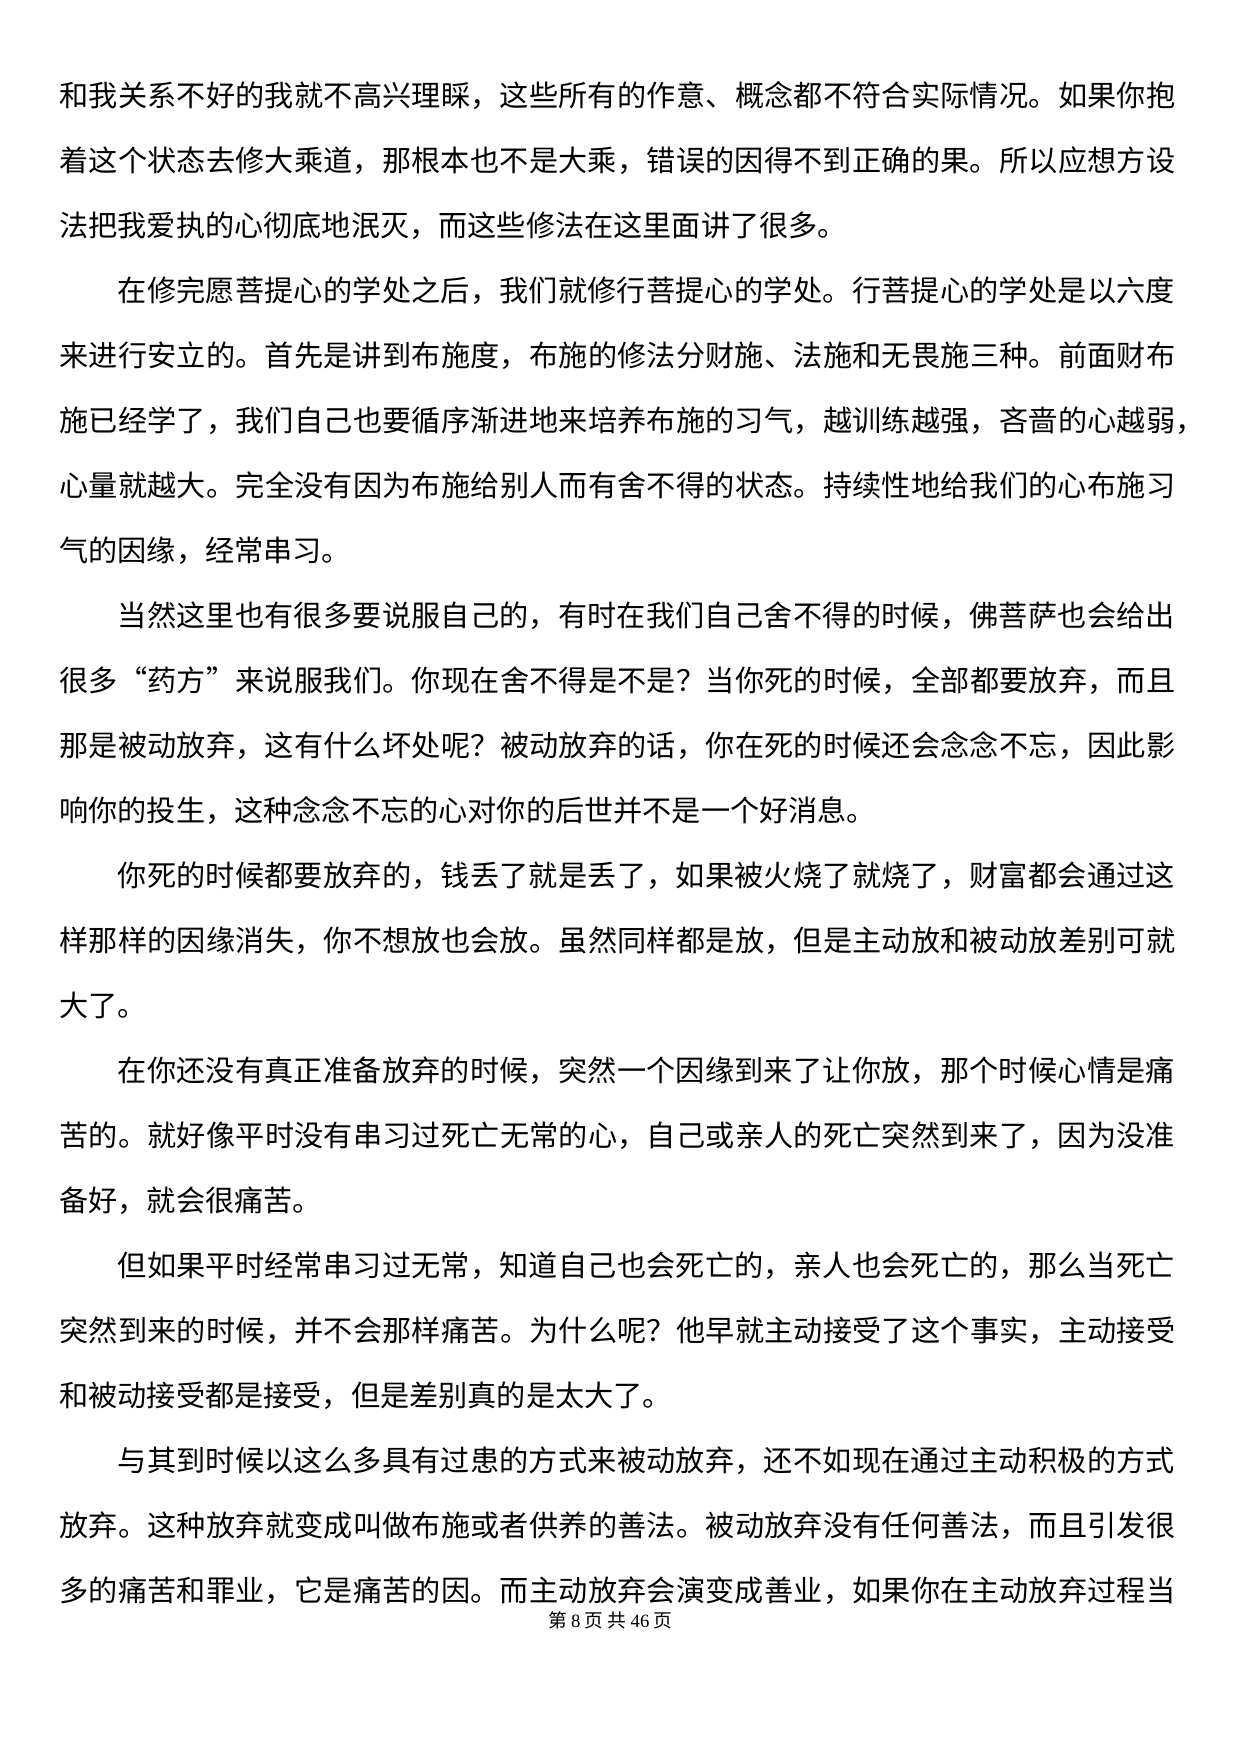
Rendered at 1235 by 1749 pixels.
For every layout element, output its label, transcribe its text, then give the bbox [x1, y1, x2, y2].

text 但如果平时经常串习过无常，知道自己也会死亡的，亲人也会死亡的，那么当死亡突然到来的时候，并不会那样痛苦。为什么呢？他早就主动接受了这个事实，主动接受和被动接受都是接受，但是差别真的是太大了。 [59, 1231, 1175, 1426]
text 你死的时候都要放弃的，钱丢了就是丢了，如果被火烧了就烧了，财富都会通过这样那样的因缘消失，你不想放也会放。虽然同样都是放，但是主动放和被动放差别可就大了。 [59, 841, 1175, 1036]
text 当然这里也有很多要说服自己的，有时在我们自己舍不得的时候，佛菩萨也会给出很多“药方”来说服我们。你现在舍不得是不是？当你死的时候，全部都要放弃，而且那是被动放弃，这有什么坏处呢？被动放弃的话，你在死的时候还会念念不忘，因此影响你的投生，这种念念不忘的心对你的后世并不是一个好消息。 [59, 581, 1175, 841]
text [59, 1426, 1175, 1621]
text 在你还没有真正准备放弃的时候，突然一个因缘到来了让你放，那个时候心情是痛苦的。就好像平时没有串习过死亡无常的心，自己或亲人的死亡突然到来了，因为没准备好，就会很痛苦。 [59, 1036, 1175, 1231]
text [59, 61, 1175, 256]
text 在修完愿菩提心的学处之后，我们就修行菩提心的学处。行菩提心的学处是以六度来进行安立的。首先是讲到布施度，布施的修法分财施、法施和无畏施三种。前面财布施已经学了，我们自己也要循序渐进地来培养布施的习气，越训练越强，吝啬的心越弱，心量就越大。完全没有因为布施给别人而有舍不得的状态。持续性地给我们的心布施习气的因缘，经常串习。 [59, 256, 1175, 581]
